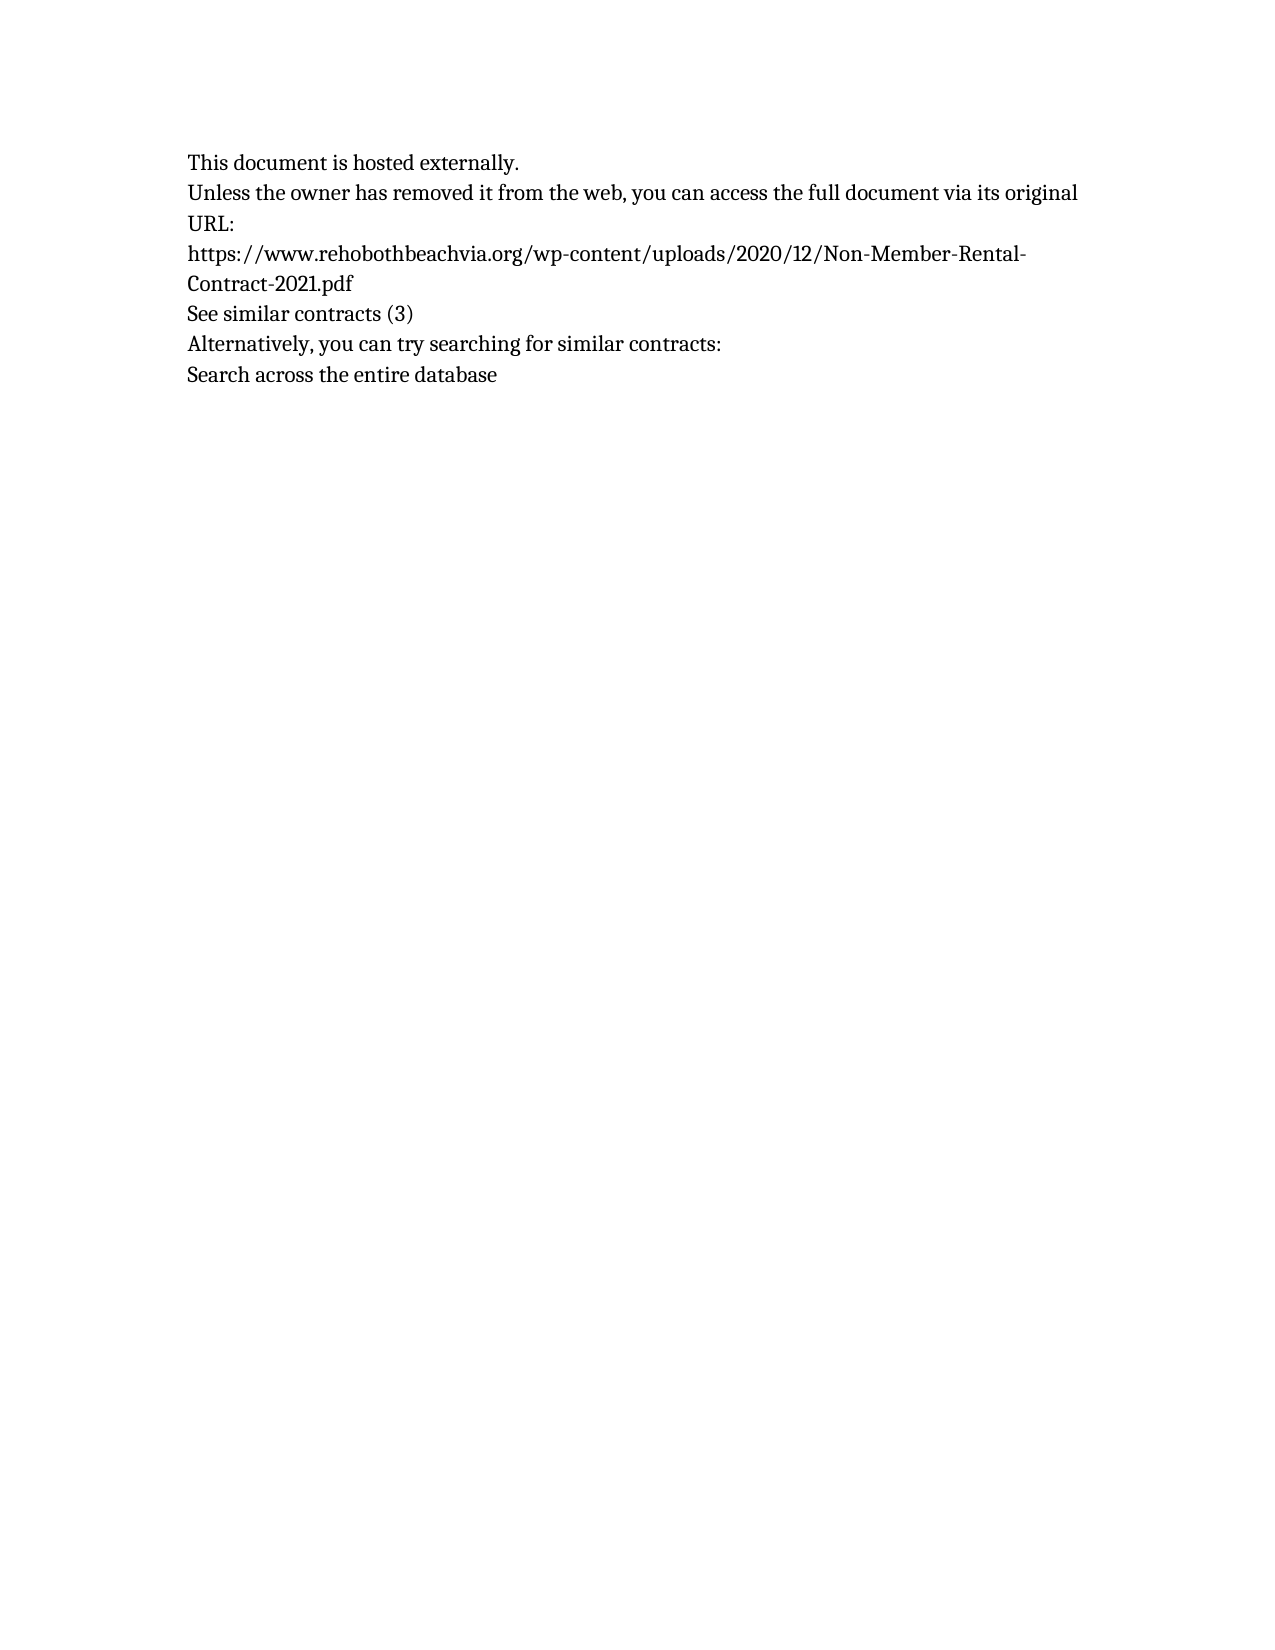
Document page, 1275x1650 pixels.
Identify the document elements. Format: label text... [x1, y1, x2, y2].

text This document is hosted externally. Unless the owner has removed it from the web, you can access the full document via its original URL: https://www.rehobothbeachvia.org/wp-content/uploads/2020/12/Non-Member-Rental-Contract-2021.pdf See similar contracts (3) Alternatively, you can try searching for similar contracts: Search across the entire database [187, 150, 1087, 388]
